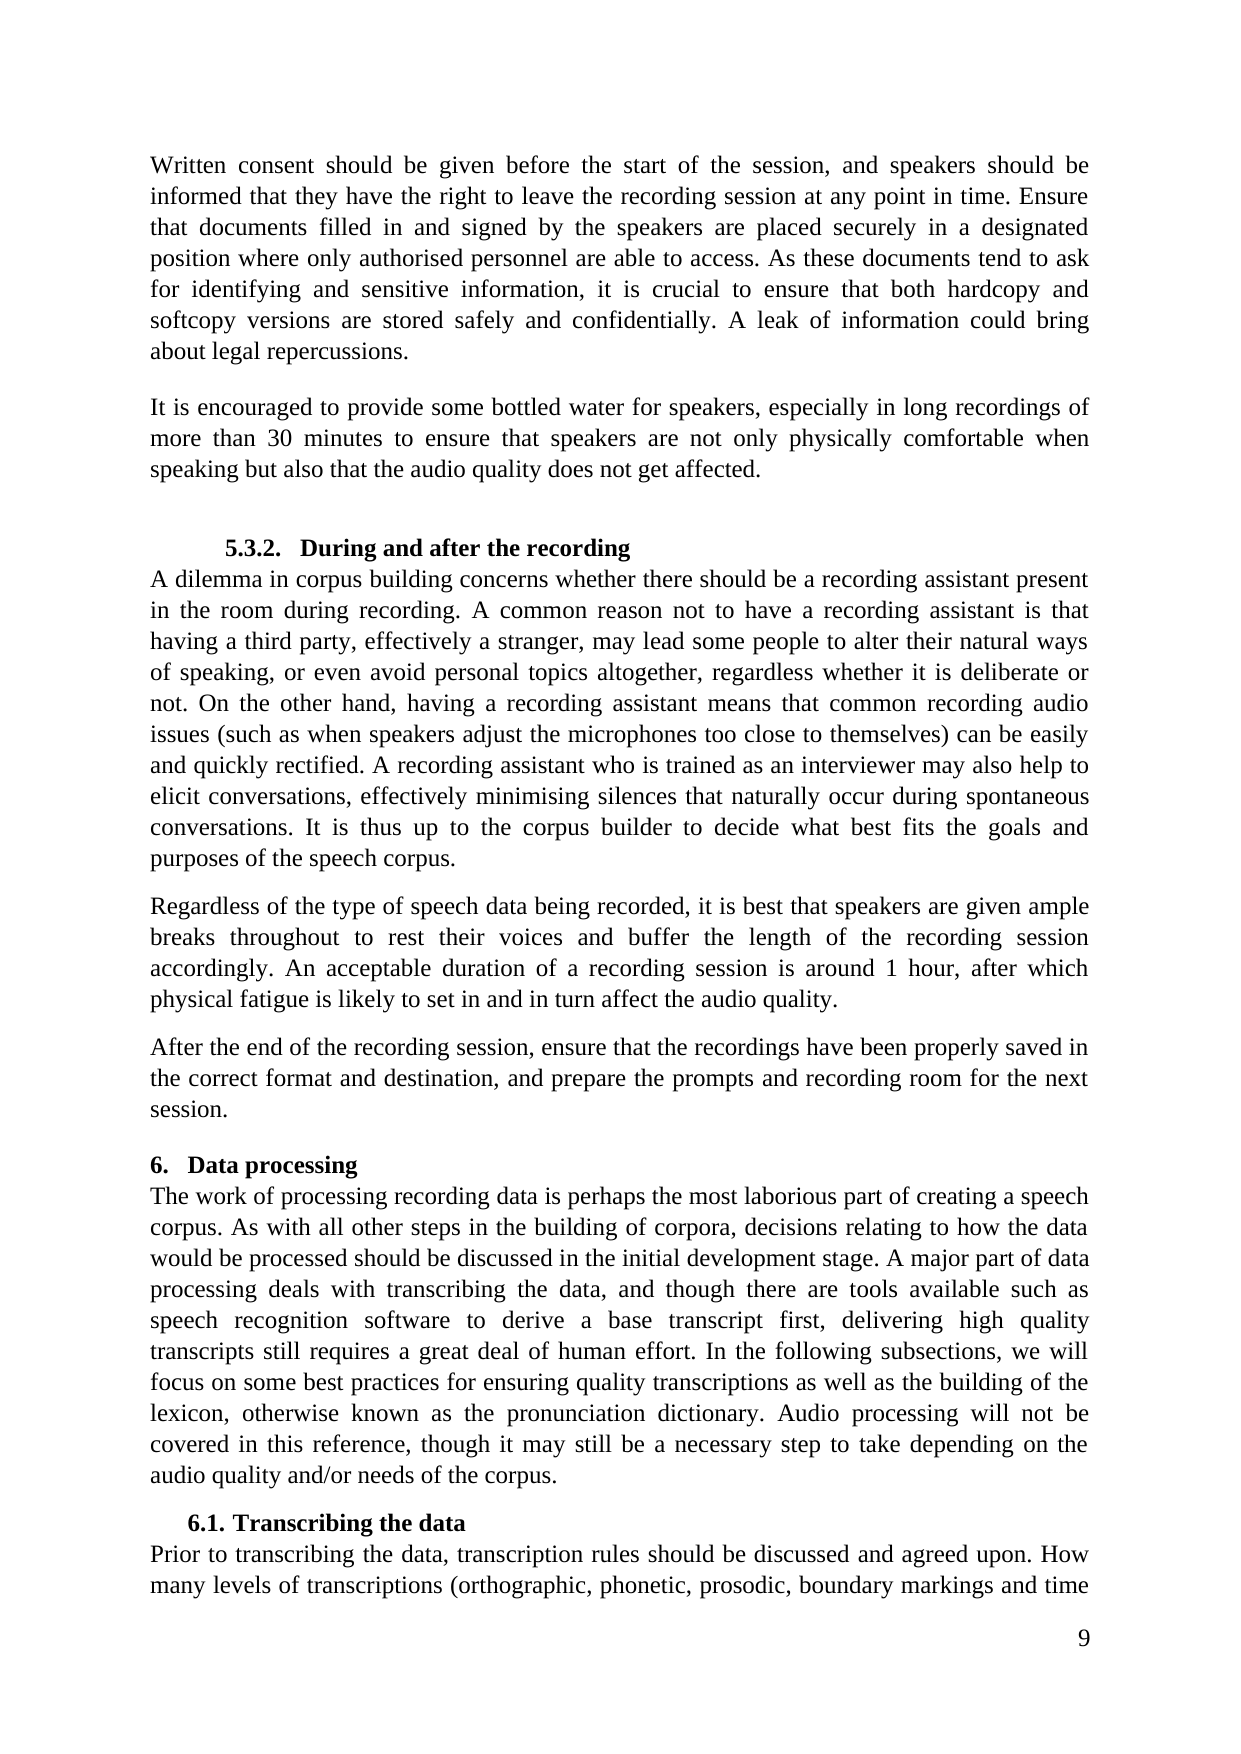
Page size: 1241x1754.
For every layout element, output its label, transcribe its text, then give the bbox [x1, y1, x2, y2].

text After the end of the recording session, ensure that the recordings have been properly saved in the correct format and destination, and prepare the prompts and recording room for the next session. [150, 1032, 1090, 1123]
text The work of processing recording data is perhaps the most laborious part of creating a speech corpus. As with all other steps in the building of corpora, decisions relating to how the data would be processed should be discussed in the initial development stage. A major part of data processing deals with transcribing the data, and though there are tools available such as speech recognition software to derive a base transcript first, delivering high quality transcripts still requires a great deal of human effort. In the following subsections, we will focus on some best practices for ensuring quality transcriptions as well as the building of the lexicon, otherwise known as the pronunciation dictionary. Audio processing will not be covered in this reference, though it may still be a necessary step to take depending on the audio quality and/or needs of the corpus. [150, 1181, 1090, 1489]
text Regardless of the type of speech data being recorded, it is best that speakers are given ample breaks throughout to rest their voices and buffer the length of the recording session accordingly. An acceptable duration of a recording session is around 1 hour, after which physical fatigue is likely to set in and in turn affect the audio quality. [150, 891, 1090, 1013]
subtitle It is encouraged to provide some bottled water for speakers, especially in long recordings of more than 30 minutes to ensure that speakers are not only physically comfortable when speaking but also that the audio quality does not get affected. [150, 392, 1090, 483]
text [150, 1539, 1090, 1599]
subtitle Data processing [150, 1150, 1090, 1179]
subtitle Written consent should be given before the start of the session, and speakers should be informed that they have the right to leave the recording session at any point in time. Ensure that documents filled in and signed by the speakers are placed securely in a designated position where only authorised personnel are able to access. As these documents tend to ask for identifying and sensitive information, it is crucial to ensure that both hardcopy and softcopy versions are stored safely and confidentially. A leak of information could bring about legal repercussions. [150, 150, 1090, 365]
subtitle During and after the recording [225, 533, 1090, 562]
text A dilemma in corpus building concerns whether there should be a recording assistant present in the room during recording. A common reason not to have a recording assistant is that having a third party, effectively a stranger, may lead some people to alter their natural ways of speaking, or even avoid personal topics altogether, regardless whether it is deliberate or not. On the other hand, having a recording assistant means that common recording audio issues (such as when speakers adjust the microphones too close to themselves) can be easily and quickly rectified. A recording assistant who is trained as an interviewer may also help to elicit conversations, effectively minimising silences that naturally occur during spontaneous conversations. It is thus up to the corpus builder to decide what best fits the goals and purposes of the speech corpus. [150, 564, 1090, 872]
subtitle Transcribing the data [187, 1508, 1090, 1537]
